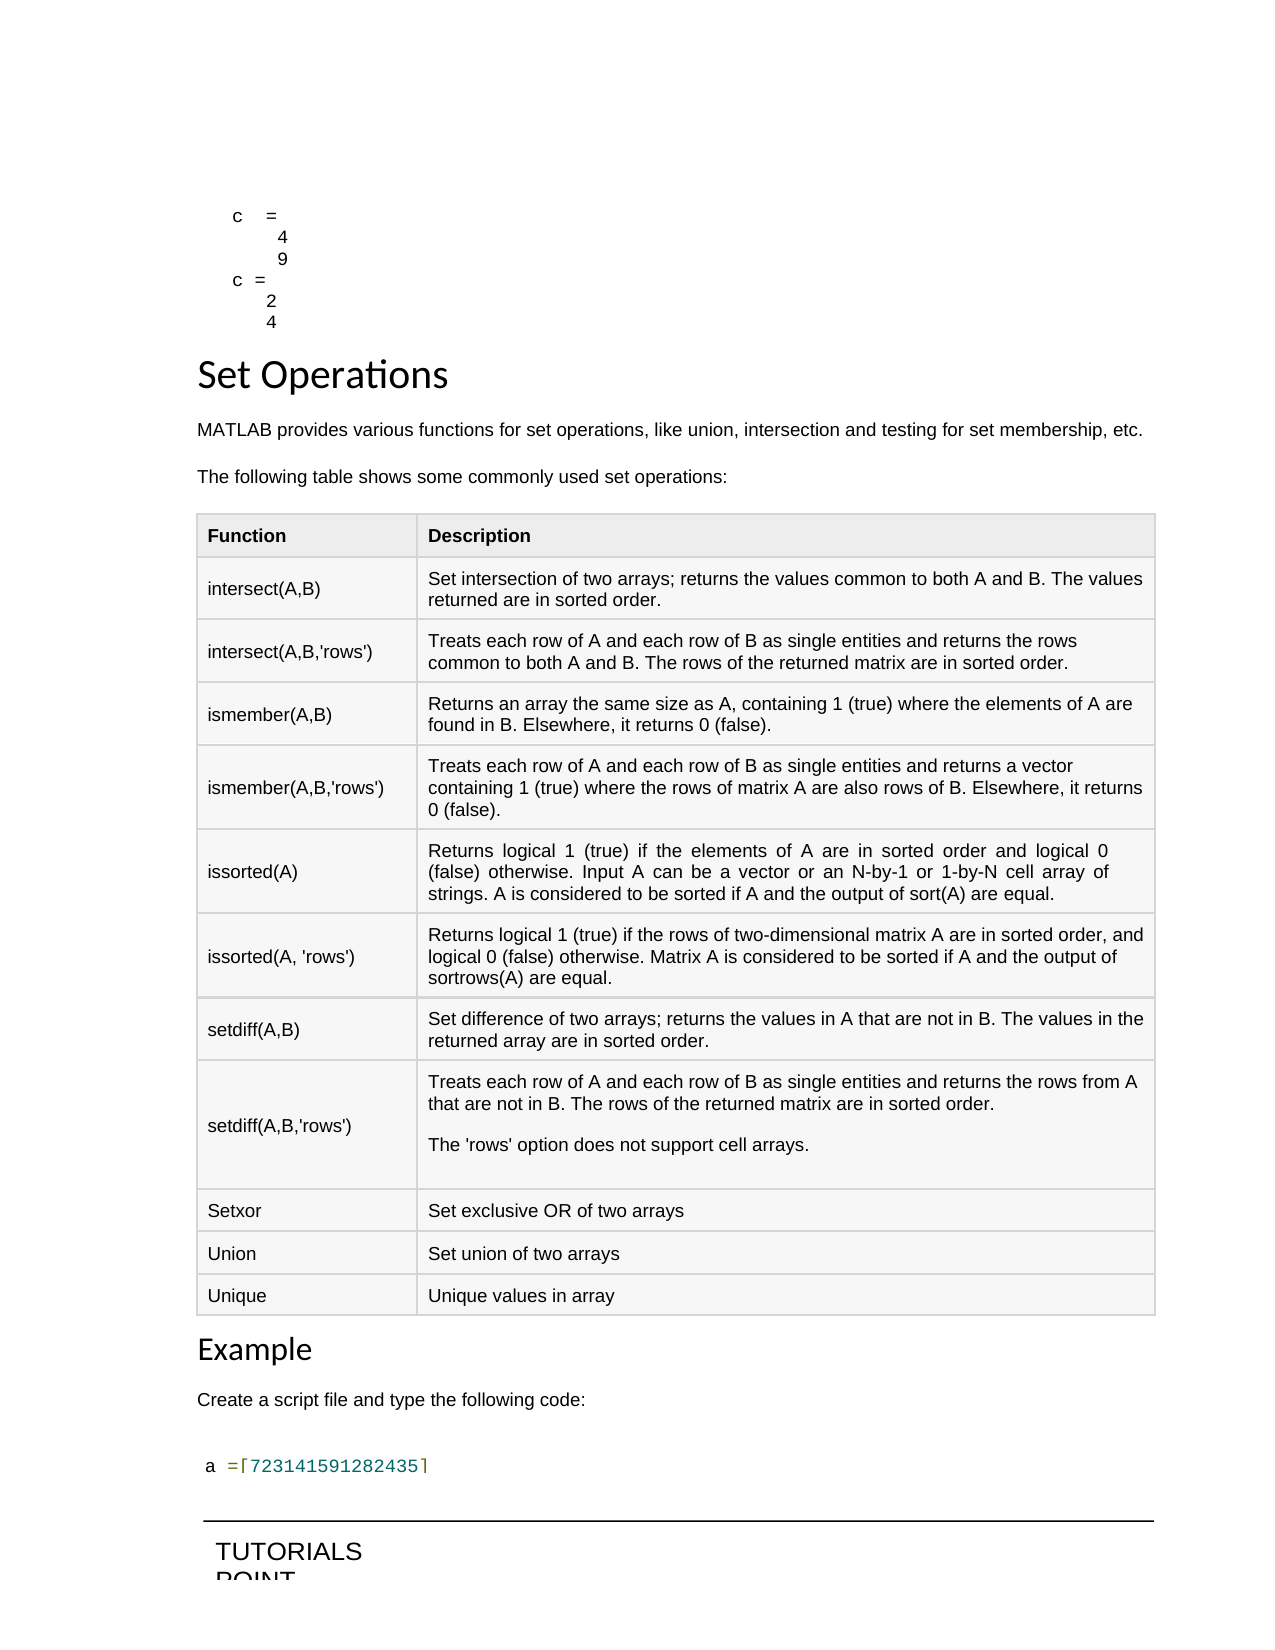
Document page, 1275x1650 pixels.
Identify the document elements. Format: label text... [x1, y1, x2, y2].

table_cell intersect(A,B) [198, 558, 416, 618]
table_cell Returns an array the same size as A, containing 1 (true) where the elements of A are found in B. Elsewhere, it returns 0 (false). [418, 683, 1154, 743]
table_cell Returns logical 1 (true) if the rows of two-dimensional matrix A are in sorted order, and logical 0 (false) otherwise. Matrix A is considered to be sorted if A and the output of sortrows(A) are equal. [418, 914, 1154, 996]
table_cell Set union of two arrays [418, 1232, 1154, 1273]
table_cell Set difference of two arrays; returns the values in A that are not in B. The values in the returned array are in sorted order. [418, 999, 1154, 1059]
table_cell Treats each row of A and each row of B as single entities and returns the rows from A that are not in B. The rows of the returned matrix are in sorted order. The 'rows' option does not support cell arrays. [418, 1061, 1154, 1188]
text Create a script file and type the following code: [197, 1389, 1275, 1411]
table_cell setdiff(A,B) [198, 999, 416, 1059]
table_cell Returns logical 1 (true) if the elements of A are in sorted order and logical 0 (false) otherwise. Input A can be a vector or an N-by-1 or 1-by-N cell array of strings. A is considered to be sorted if A and the output of sort(A) are equal. [418, 830, 1154, 912]
table_cell Set exclusive OR of two arrays [418, 1190, 1154, 1230]
text MATLAB provides various functions for set operations, like union, intersection and testing for set membership, etc. The following table shows some commonly used set operations: [197, 419, 1152, 487]
table_cell issorted(A) [198, 830, 416, 912]
table_cell Unique values in array [418, 1275, 1154, 1314]
table_cell setdiff(A,B,'rows') [198, 1061, 416, 1188]
table_cell Set intersection of two arrays; returns the values common to both A and B. The values returned are in sorted order. [418, 558, 1154, 618]
table_cell Union [198, 1232, 416, 1273]
table_cell Treats each row of A and each row of B as single entities and returns a vector containing 1 (true) where the rows of matrix A are also rows of B. Elsewhere, it returns 0 (false). [418, 746, 1154, 828]
subtitle Set Operations [197, 348, 1275, 399]
table_cell ismember(A,B,'rows') [198, 746, 416, 828]
table_cell issorted(A, 'rows') [198, 914, 416, 996]
table_header Description [418, 515, 1154, 556]
table_cell Setxor [198, 1190, 416, 1230]
table_cell Treats each row of A and each row of B as single entities and returns the rows common to both A and B. The rows of the returned matrix are in sorted order. [418, 620, 1154, 681]
table_header Function [198, 515, 416, 556]
table_cell Unique [198, 1275, 416, 1314]
table_cell ismember(A,B) [198, 683, 416, 743]
subtitle Example [197, 1328, 1275, 1369]
table_cell intersect(A,B,'rows') [198, 620, 416, 681]
